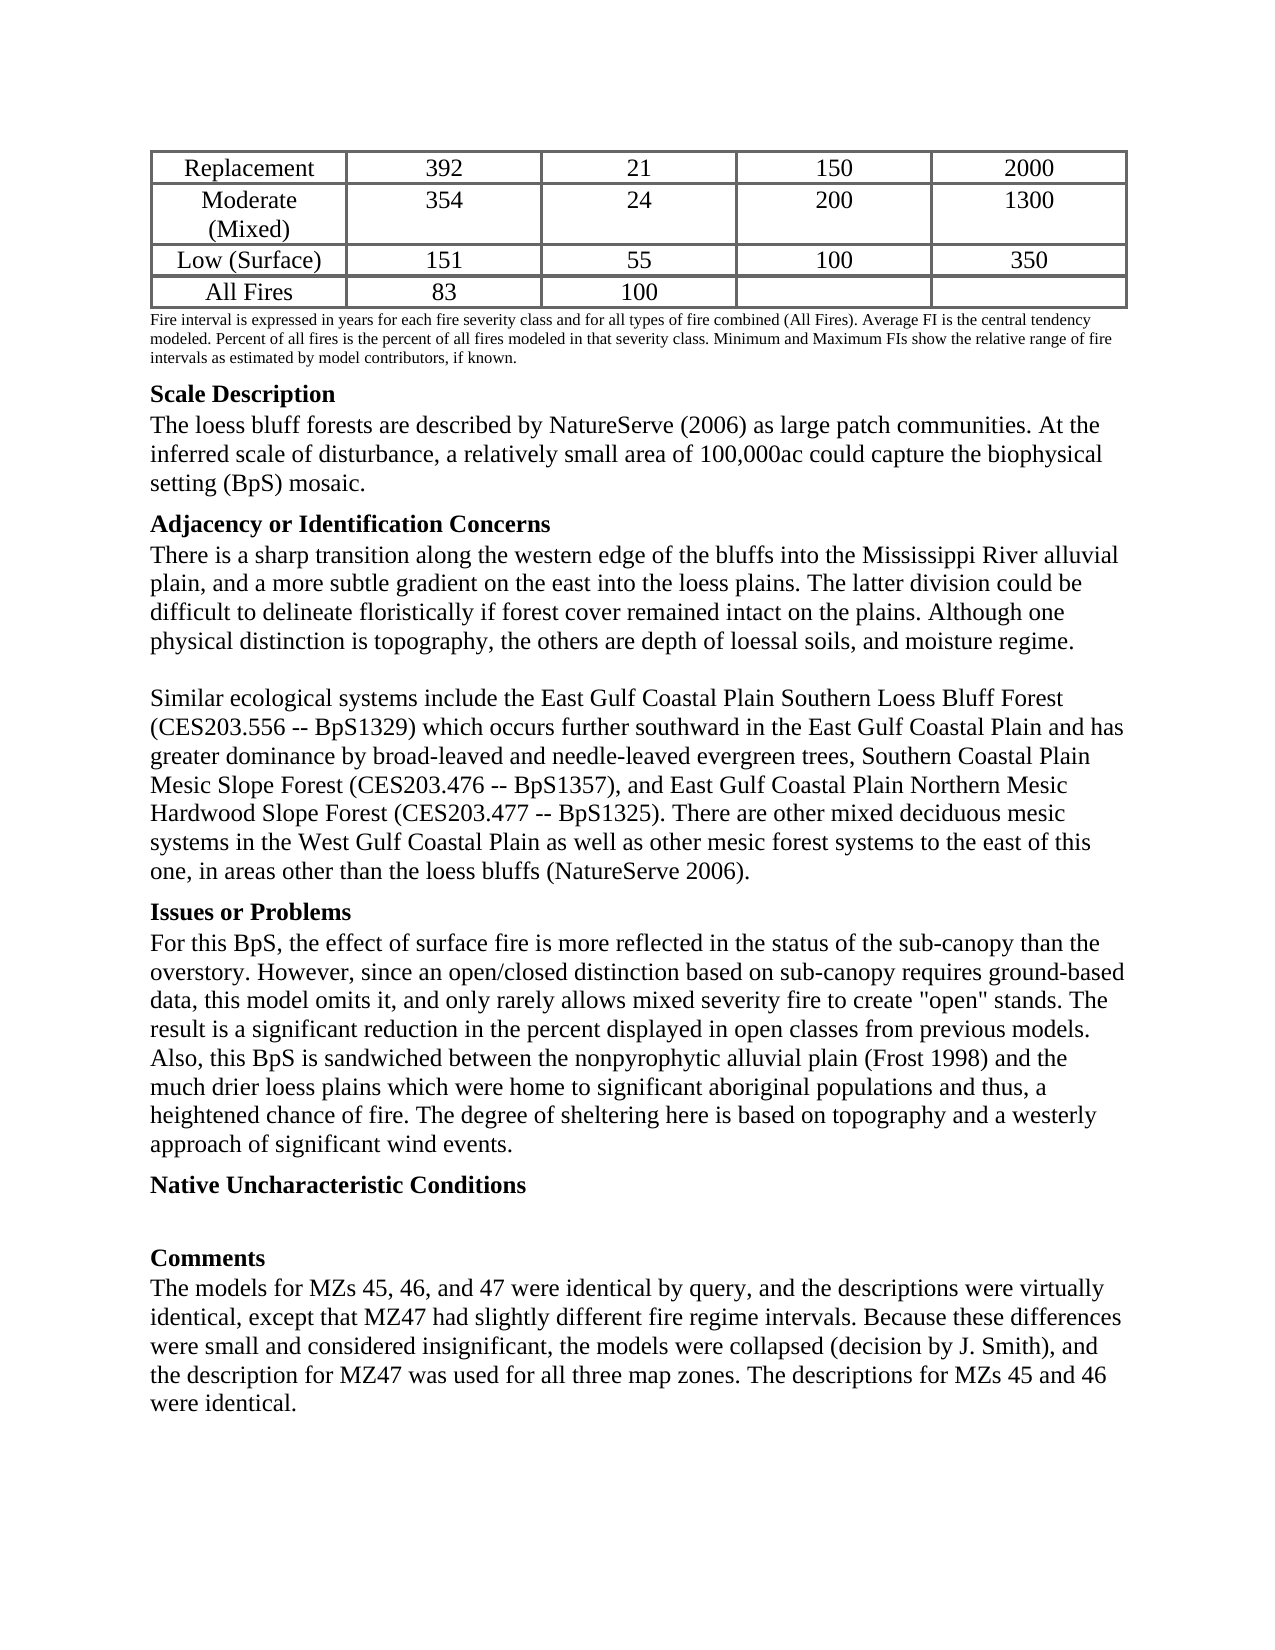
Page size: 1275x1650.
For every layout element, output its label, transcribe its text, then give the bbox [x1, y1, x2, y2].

table_cell All Fires [153, 278, 345, 306]
table_cell 55 [543, 246, 735, 274]
table_cell Low (Surface) [153, 246, 345, 274]
table_cell 392 [348, 153, 540, 182]
text Similar ecological systems include the East Gulf Coastal Plain Southern Loess Bluff Forest (CES203.556 -- BpS1329) which occurs further southward in the East Gulf Coastal Plain and has greater dominance by broad-leaved and needle-leaved evergreen trees, Southern Coastal Plain Mesic Slope Forest (CES203.476 -- BpS1357), and East Gulf Coastal Plain Northern Mesic Hardwood Slope Forest (CES203.477 -- BpS1325). There are other mixed deciduous mesic systems in the West Gulf Coastal Plain as well as other mesic forest systems to the east of this one, in areas other than the loess bluffs (NatureServe 2006). [150, 683, 1125, 885]
table_cell [738, 278, 930, 306]
table_cell 200 [738, 185, 930, 242]
table_cell 100 [738, 246, 930, 274]
text Scale Description [150, 379, 1125, 408]
table_cell 354 [348, 185, 540, 242]
text Fire interval is expressed in years for each fire severity class and for all types of fire combined (All Fires). Average FI is the central tendency modeled. Percent of all fires is the percent of all fires modeled in that severity class. Minimum and Maximum FIs show the relative range of fire intervals as estimated by model contributors, if known. [150, 309, 1125, 367]
table_cell 100 [543, 278, 735, 306]
table_cell 350 [933, 246, 1125, 274]
text Comments [150, 1243, 1125, 1271]
text Adjacency or Identification Concerns [150, 509, 1125, 538]
table_cell 2000 [933, 153, 1125, 182]
table_cell 24 [543, 185, 735, 242]
table_cell 83 [348, 278, 540, 306]
text There is a sharp transition along the western edge of the bluffs into the Mississippi River alluvial plain, and a more subtle gradient on the east into the loess plains. The latter division could be difficult to delineate floristically if forest cover remained intact on the plains. Although one physical distinction is topography, the others are depth of loessal soils, and moisture regime. [150, 540, 1125, 655]
text The loess bluff forests are described by NatureServe (2006) as large patch communities. At the inferred scale of disturbance, a relatively small area of 100,000ac could capture the biophysical setting (BpS) mosaic. [150, 410, 1125, 496]
table_cell 1300 [933, 185, 1125, 242]
table_cell 21 [543, 153, 735, 182]
table_cell Replacement [153, 153, 345, 182]
text Native Uncharacteristic Conditions [150, 1171, 1125, 1199]
table_cell [933, 278, 1125, 306]
table_cell Moderate (Mixed) [153, 185, 345, 242]
text Issues or Problems [150, 897, 1125, 926]
table_cell 150 [738, 153, 930, 182]
text The models for MZs 45, 46, and 47 were identical by query, and the descriptions were virtually identical, except that MZ47 had slightly different fire regime intervals. Because these differences were small and considered insignificant, the models were collapsed (decision by J. Smith), and the description for MZ47 was used for all three map zones. The descriptions for MZs 45 and 46 were identical. [150, 1273, 1125, 1417]
table_cell 151 [348, 246, 540, 274]
text For this BpS, the effect of surface fire is more reflected in the status of the sub-canopy than the overstory. However, since an open/closed distinction based on sub-canopy requires ground-based data, this model omits it, and only rarely allows mixed severity fire to create "open" stands. The result is a significant reduction in the percent displayed in open classes from previous models. Also, this BpS is sandwiched between the nonpyrophytic alluvial plain (Frost 1998) and the much drier loess plains which were home to significant aboriginal populations and thus, a heightened chance of fire. The degree of sheltering here is based on topography and a westerly approach of significant wind events. [150, 928, 1125, 1158]
